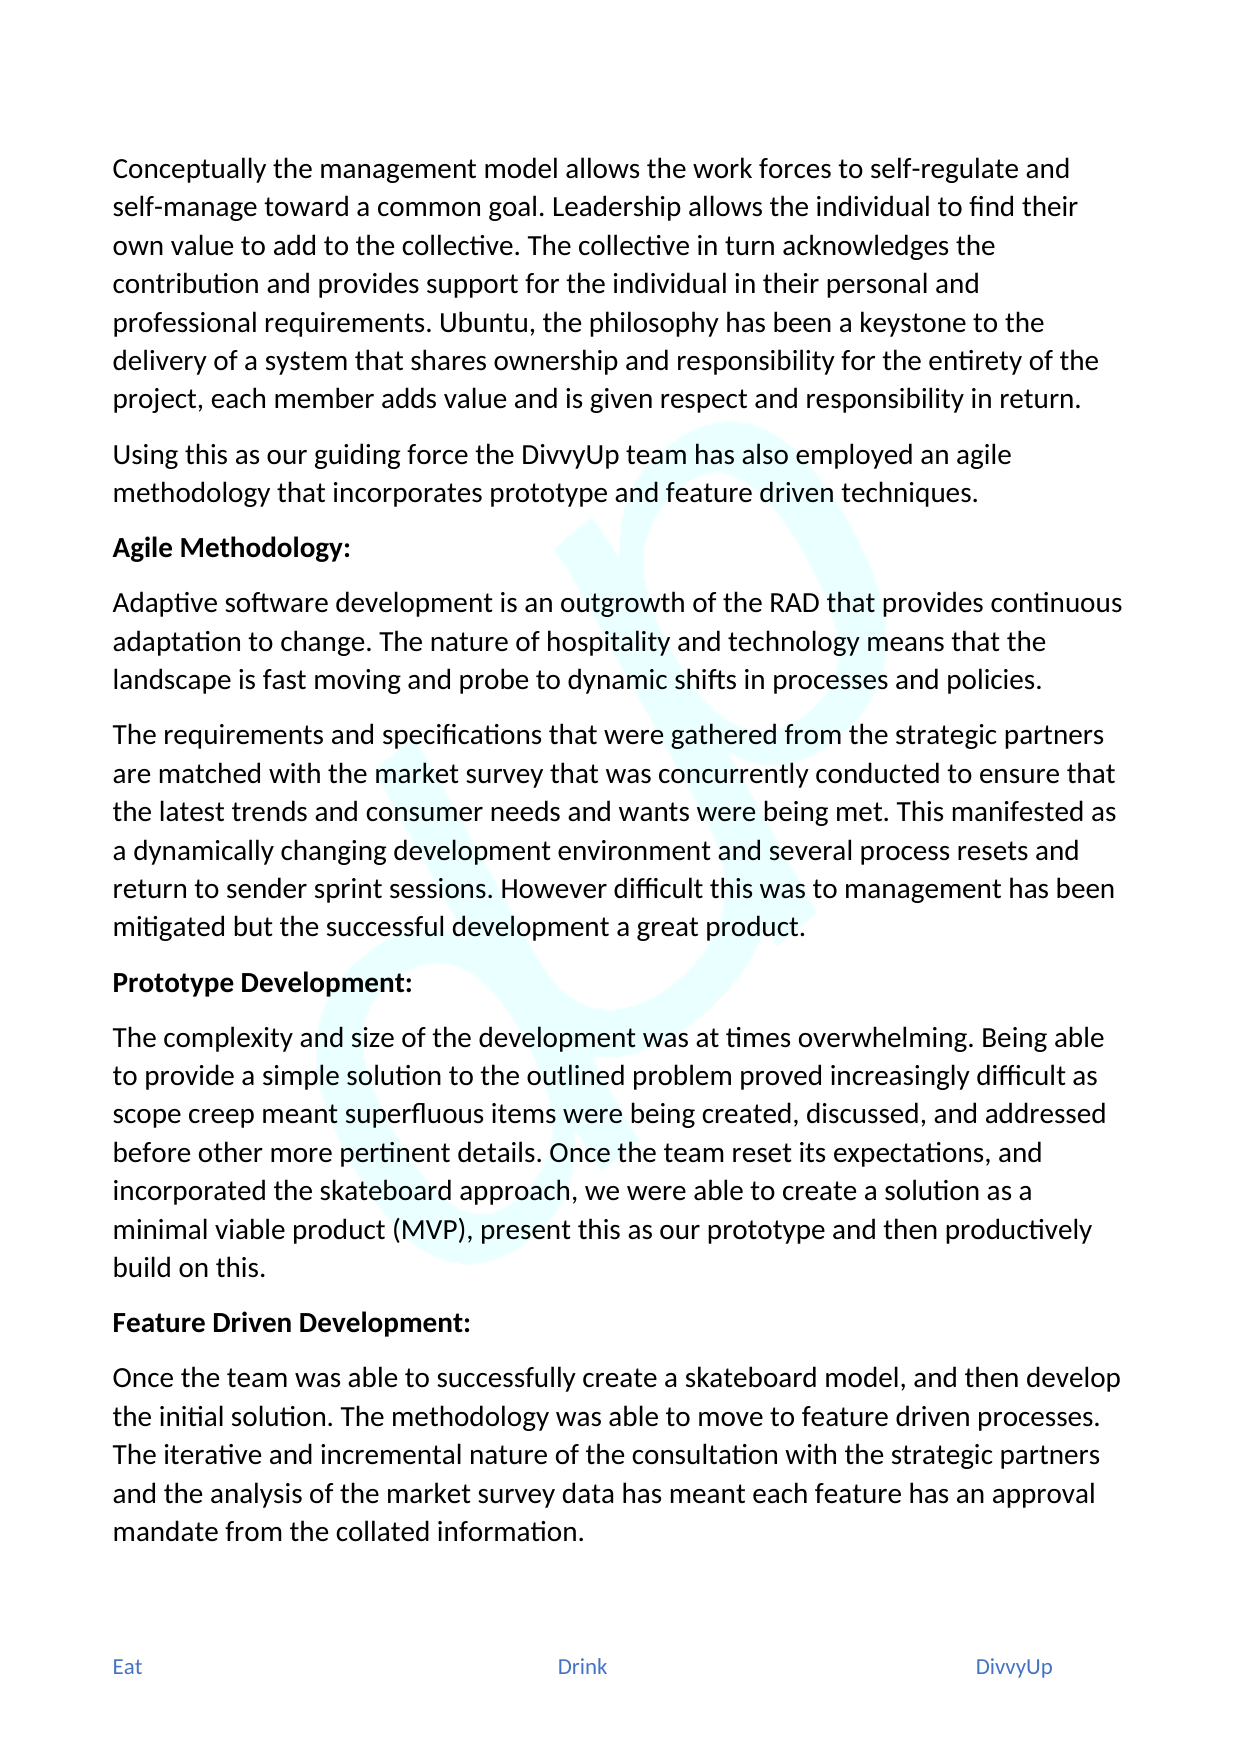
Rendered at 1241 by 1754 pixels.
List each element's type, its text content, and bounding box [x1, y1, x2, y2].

text Adaptive software development is an outgrowth of the RAD that provides continuous adaptation to change. The nature of hospitality and technology means that the landscape is fast moving and probe to dynamic shifts in processes and policies. [112, 584, 1128, 697]
text Prototype Development: [112, 964, 1128, 999]
text The requirements and specifications that were gathered from the strategic partners are matched with the market survey that was concurrently conducted to ensure that the latest trends and consumer needs and wants were being met. This manifested as a dynamically changing development environment and several process resets and return to sender sprint sessions. However difficult this was to management has been mitigated but the successful development a great product. [112, 716, 1128, 944]
text Conceptually the management model allows the work forces to self-regulate and self-manage toward a common goal. Leadership allows the individual to find their own value to add to the collective. The collective in turn acknowledges the contribution and provides support for the individual in their personal and professional requirements. Ubuntu, the philosophy has been a keystone to the delivery of a system that shares ownership and responsibility for the entirety of the project, each member adds value and is given respect and responsibility in return. [112, 150, 1128, 416]
text The complexity and size of the development was at times overwhelming. Being able to provide a simple solution to the outlined problem proved increasingly difficult as scope creep meant superfluous items were being created, discussed, and addressed before other more pertinent details. Once the team reset its expectations, and incorporated the skateboard approach, we were able to create a solution as a minimal viable product (MVP), present this as our prototype and then productively build on this. [112, 1019, 1128, 1285]
text Using this as our guiding force the DivvyUp team has also employed an agile methodology that incorporates prototype and feature driven techniques. [112, 436, 1128, 510]
text Once the team was able to successfully create a skateboard model, and then develop the initial solution. The methodology was able to move to feature driven processes. The iterative and incremental nature of the consultation with the strategic partners and the analysis of the market survey data has meant each feature has an approval mandate from the collated information. [112, 1359, 1128, 1549]
text Agile Methodology: [112, 529, 1128, 565]
text Feature Driven Development: [112, 1304, 1128, 1340]
